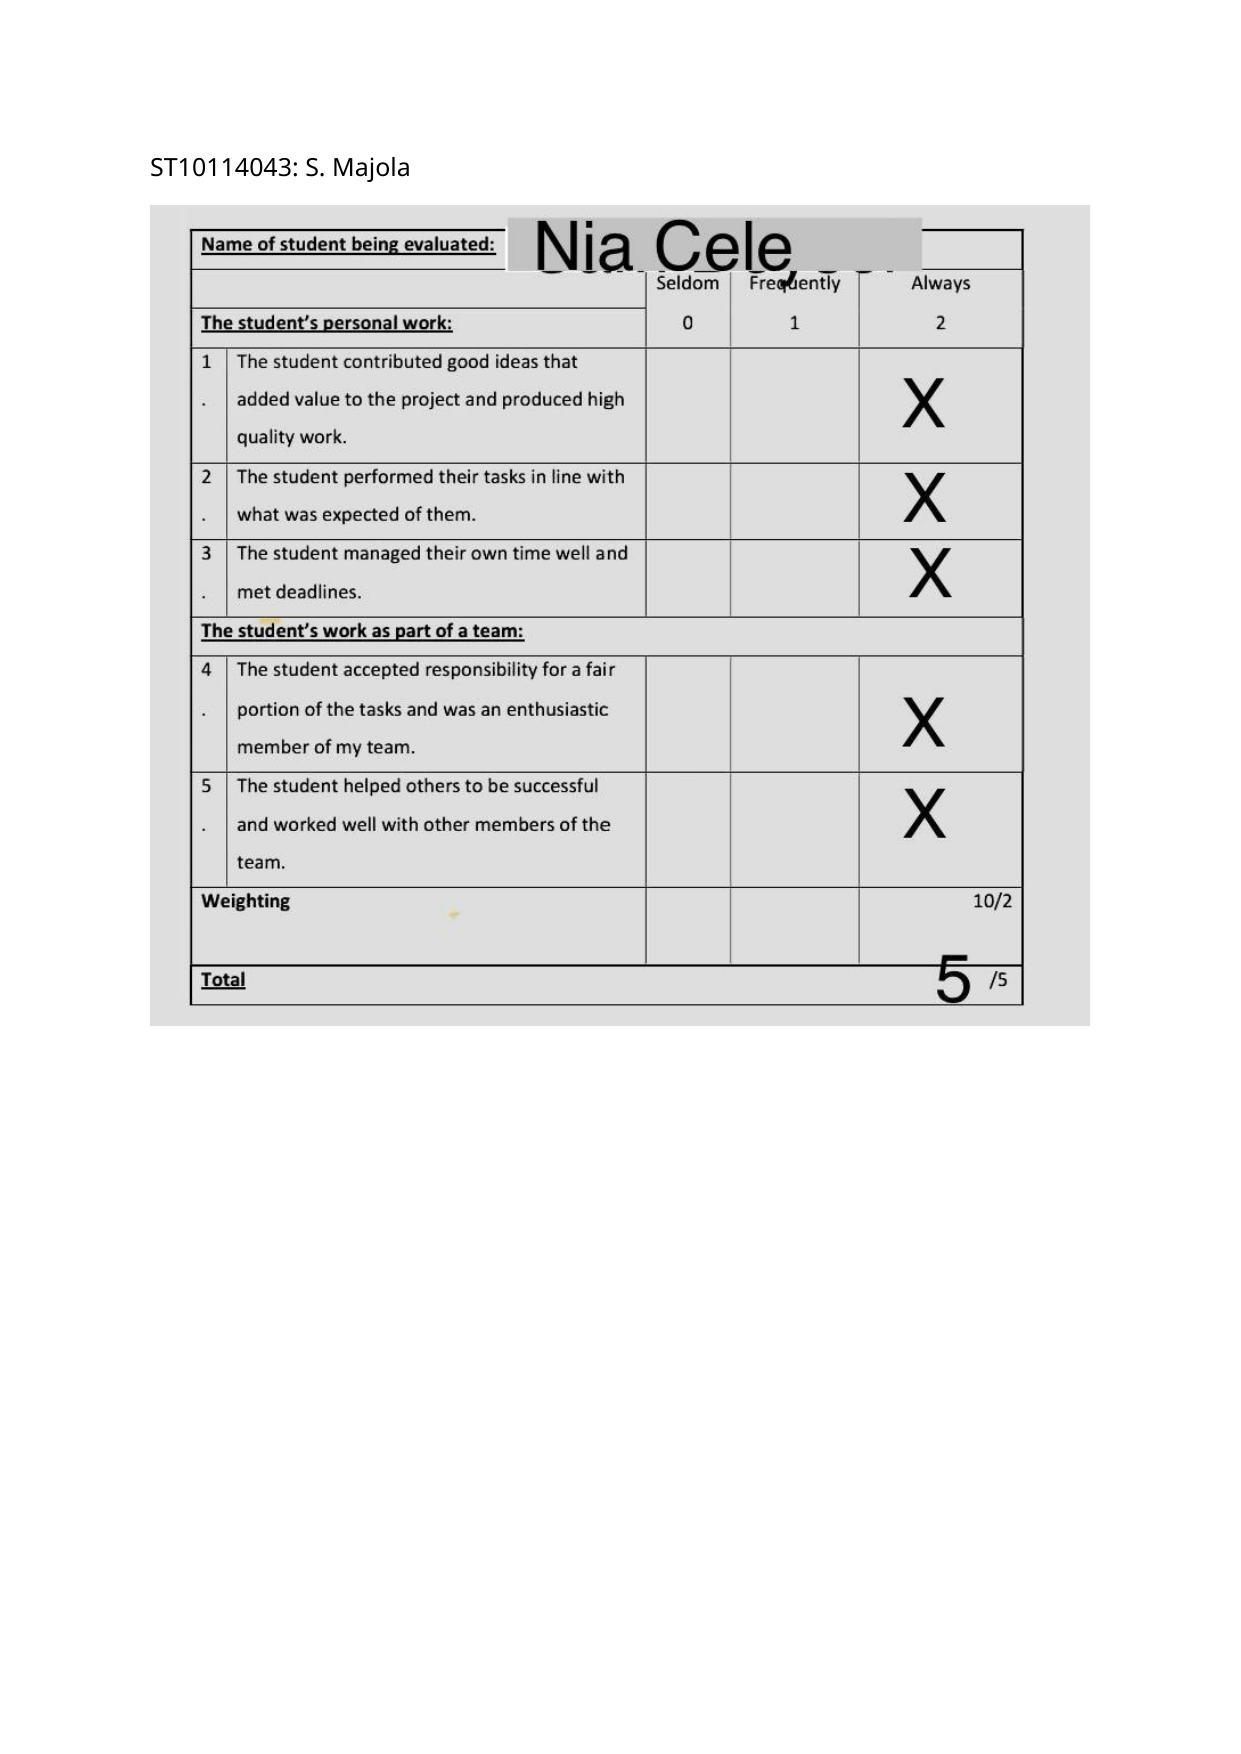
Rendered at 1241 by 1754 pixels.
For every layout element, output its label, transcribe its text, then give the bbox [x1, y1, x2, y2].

picture [150, 205, 1091, 1026]
text ST10114043: S. Majola [150, 150, 1090, 184]
